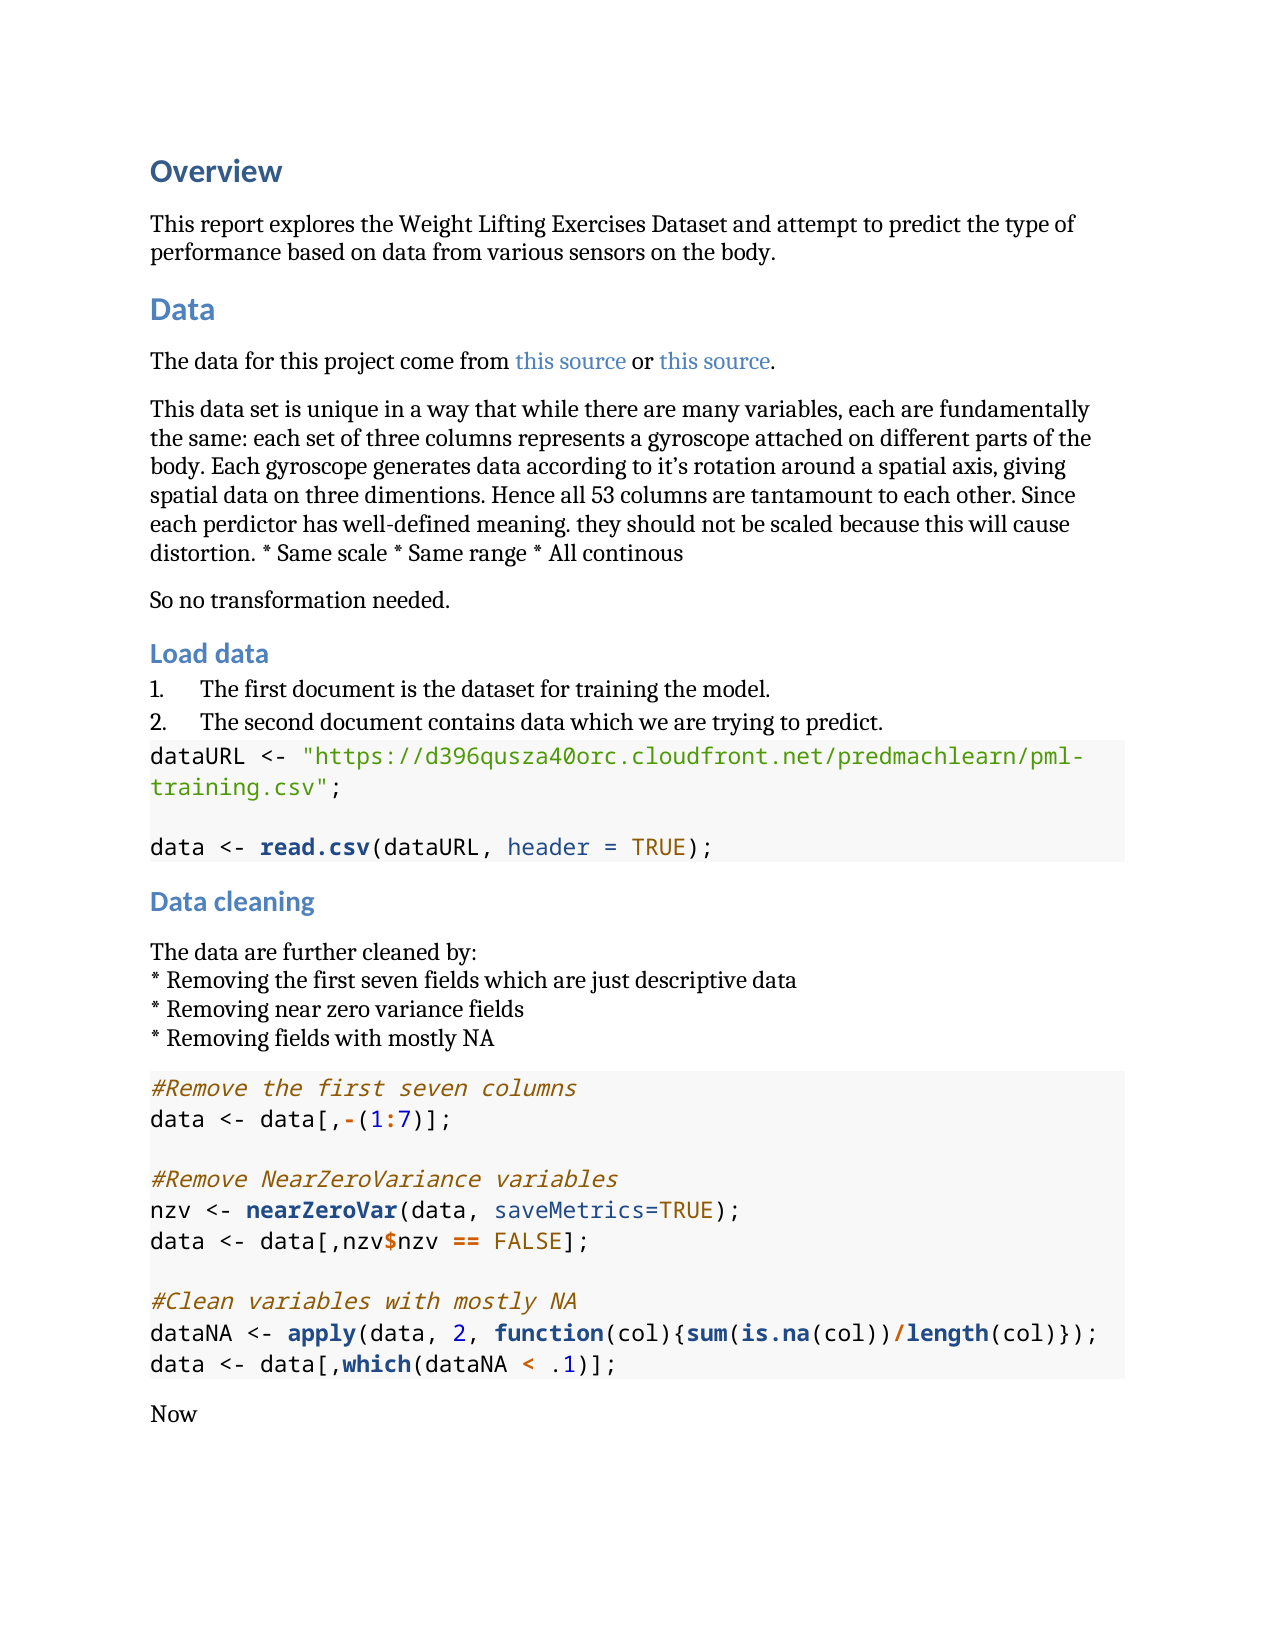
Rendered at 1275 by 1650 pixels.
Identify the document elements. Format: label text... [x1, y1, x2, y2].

text dataURL <- "https://d396qusza40orc.cloudfront.net/predmachlearn/pml-training.csv"; data <- read.csv(dataURL, header = TRUE); [150, 740, 1125, 862]
subtitle Data cleaning [150, 883, 1125, 919]
text #Remove the first seven columns data <- data[,-(1:7)]; #Remove NearZeroVariance variables nzv <- nearZeroVar(data, saveMetrics=TRUE); data <- data[,nzv$nzv == FALSE]; #Clean variables with mostly NA dataNA <- apply(data, 2, function(col){sum(is.na(col))/length(col)}); data <- data[,which(dataNA < .1)]; [150, 1071, 1125, 1379]
text This data set is unique in a way that while there are many variables, each are fundamentally the same: each set of three columns represents a gyroscope attached on different parts of the body. Each gyroscope generates data according to it’s rotation around a spatial axis, giving spatial data on three dimentions. Hence all 53 columns are tantamount to each other. Since each perdictor has well-defined meaning. they should not be scaled because this will cause distortion. * Same scale * Same range * All continous [150, 395, 1125, 567]
text The data are further cleaned by: * Removing the first seven fields which are just descriptive data * Removing near zero variance fields * Removing fields with mostly NA [150, 938, 1125, 1053]
text So no transformation needed. [150, 586, 1125, 615]
text This report explores the Weight Lifting Exercises Dataset and attempt to predict the type of performance based on data from various sensors on the body. [150, 209, 1125, 267]
subtitle Data [150, 288, 1125, 328]
list The first document is the dataset for training the model. [150, 675, 1125, 704]
list The second document contains data which we are trying to predict. [150, 707, 1125, 736]
text Now [150, 1400, 1125, 1428]
subtitle Load data [150, 636, 1125, 671]
subtitle Overview [150, 150, 1125, 191]
text The data for this project come from this source or this source. [150, 347, 1125, 376]
